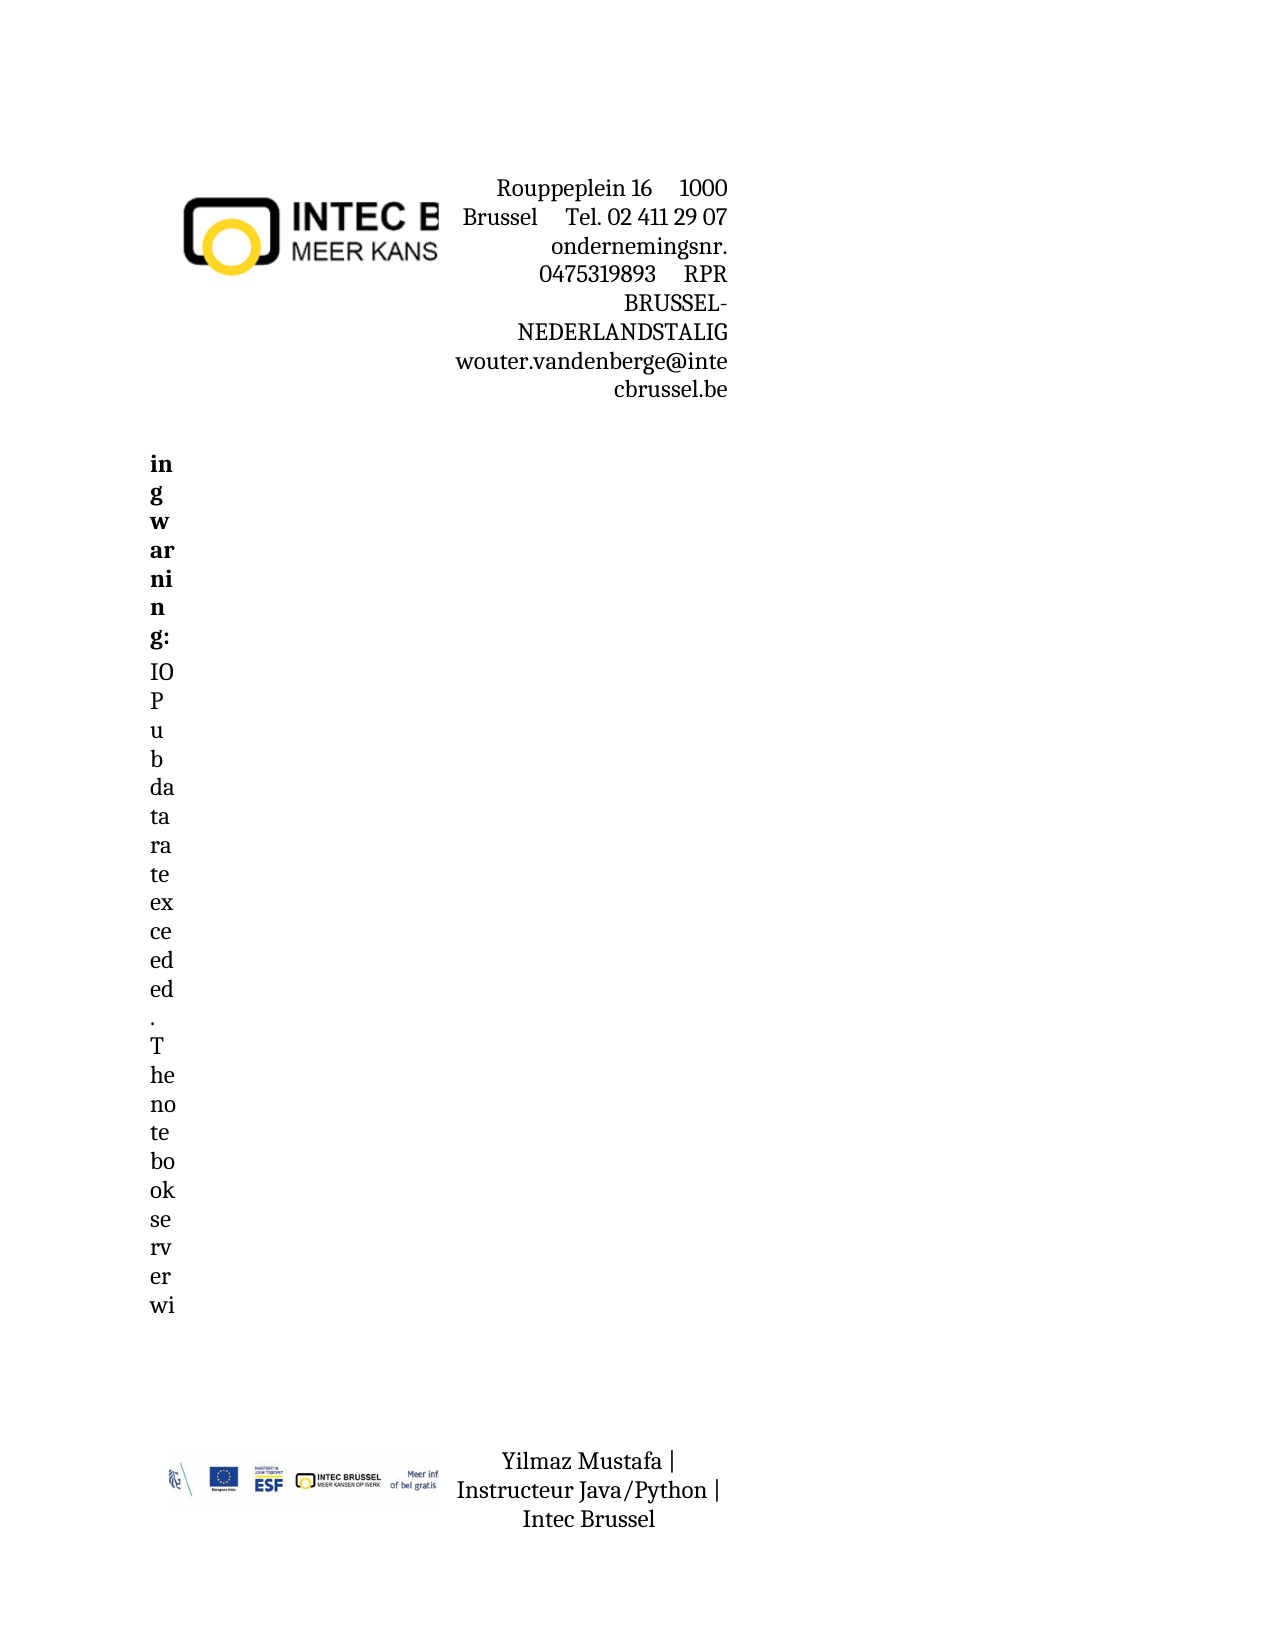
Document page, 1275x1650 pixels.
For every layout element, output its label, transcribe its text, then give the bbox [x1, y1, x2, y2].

picture [168, 174, 439, 293]
picture [168, 1447, 439, 1512]
table_header ____ Note: When working with images in the jupyter notebook, you may get the following warning: [139, 446, 187, 654]
